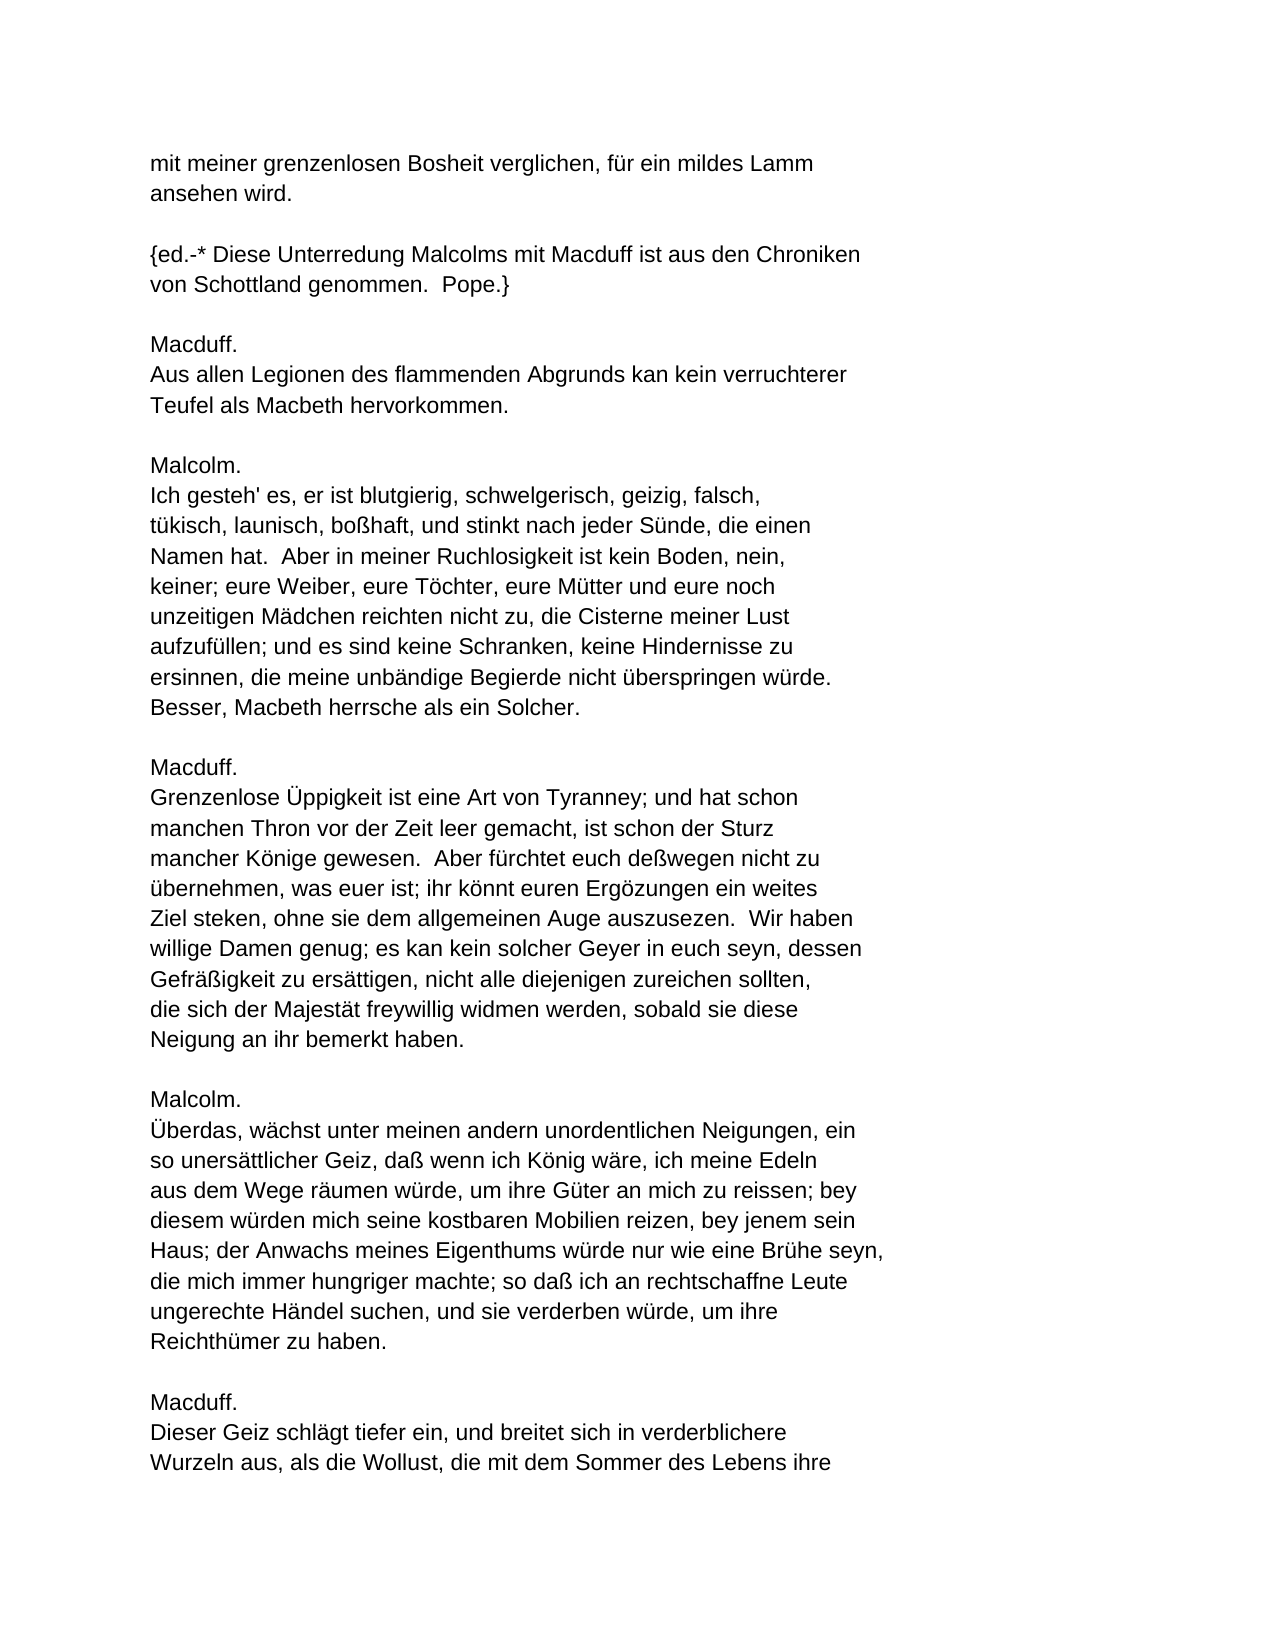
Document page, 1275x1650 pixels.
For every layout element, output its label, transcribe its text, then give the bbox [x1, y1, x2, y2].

text ersinnen, die meine unbändige Begierde nicht überspringen würde. [150, 663, 1125, 690]
text die mich immer hungriger machte; so daß ich an rechtschaffne Leute [150, 1268, 1125, 1294]
text Aus allen Legionen des flammenden Abgrunds kan kein verruchterer [150, 361, 1125, 388]
text Teufel als Macbeth hervorkommen. [150, 392, 1125, 418]
text Macduff. [150, 754, 1125, 781]
text {ed.-* Diese Unterredung Malcolms mit Macduff ist aus den Chroniken [150, 241, 1125, 267]
text keiner; eure Weiber, eure Töchter, eure Mütter und eure noch [150, 573, 1125, 599]
text Grenzenlose Üppigkeit ist eine Art von Tyranney; und hat schon [150, 784, 1125, 811]
text von Schottland genommen. Pope.} [150, 271, 1125, 297]
text übernehmen, was euer ist; ihr könnt euren Ergözungen ein weites [150, 875, 1125, 901]
text mit meiner grenzenlosen Bosheit verglichen, für ein mildes Lamm [150, 150, 1125, 176]
text Macduff. [150, 331, 1125, 358]
text Ziel steken, ohne sie dem allgemeinen Auge auszusezen. Wir haben [150, 905, 1125, 932]
text Ich gesteh' es, er ist blutgierig, schwelgerisch, geizig, falsch, [150, 482, 1125, 509]
text willige Damen genug; es kan kein solcher Geyer in euch seyn, dessen [150, 935, 1125, 962]
text Überdas, wächst unter meinen andern unordentlichen Neigungen, ein [150, 1117, 1125, 1143]
text Macduff. [150, 1388, 1125, 1415]
text Besser, Macbeth herrsche als ein Solcher. [150, 694, 1125, 720]
text Haus; der Anwachs meines Eigenthums würde nur wie eine Brühe seyn, [150, 1237, 1125, 1264]
text Malcolm. [150, 1086, 1125, 1113]
text ungerechte Händel suchen, und sie verderben würde, um ihre [150, 1298, 1125, 1324]
text aus dem Wege räumen würde, um ihre Güter an mich zu reissen; bey [150, 1177, 1125, 1203]
text so unersättlicher Geiz, daß wenn ich König wäre, ich meine Edeln [150, 1147, 1125, 1173]
text Malcolm. [150, 452, 1125, 478]
text Neigung an ihr bemerkt haben. [150, 1026, 1125, 1052]
text die sich der Majestät freywillig widmen werden, sobald sie diese [150, 996, 1125, 1022]
text aufzufüllen; und es sind keine Schranken, keine Hindernisse zu [150, 633, 1125, 660]
text diesem würden mich seine kostbaren Mobilien reizen, bey jenem sein [150, 1207, 1125, 1234]
text Gefräßigkeit zu ersättigen, nicht alle diejenigen zureichen sollten, [150, 966, 1125, 992]
text Reichthümer zu haben. [150, 1328, 1125, 1354]
text manchen Thron vor der Zeit leer gemacht, ist schon der Sturz [150, 814, 1125, 841]
text mancher Könige gewesen. Aber fürchtet euch deßwegen nicht zu [150, 845, 1125, 871]
text Namen hat. Aber in meiner Ruchlosigkeit ist kein Boden, nein, [150, 543, 1125, 569]
text ansehen wird. [150, 180, 1125, 207]
text Dieser Geiz schlägt tiefer ein, und breitet sich in verderblichere [150, 1419, 1125, 1445]
text tükisch, launisch, boßhaft, und stinkt nach jeder Sünde, die einen [150, 512, 1125, 539]
text Wurzeln aus, als die Wollust, die mit dem Sommer des Lebens ihre [150, 1449, 1125, 1475]
text unzeitigen Mädchen reichten nicht zu, die Cisterne meiner Lust [150, 603, 1125, 629]
